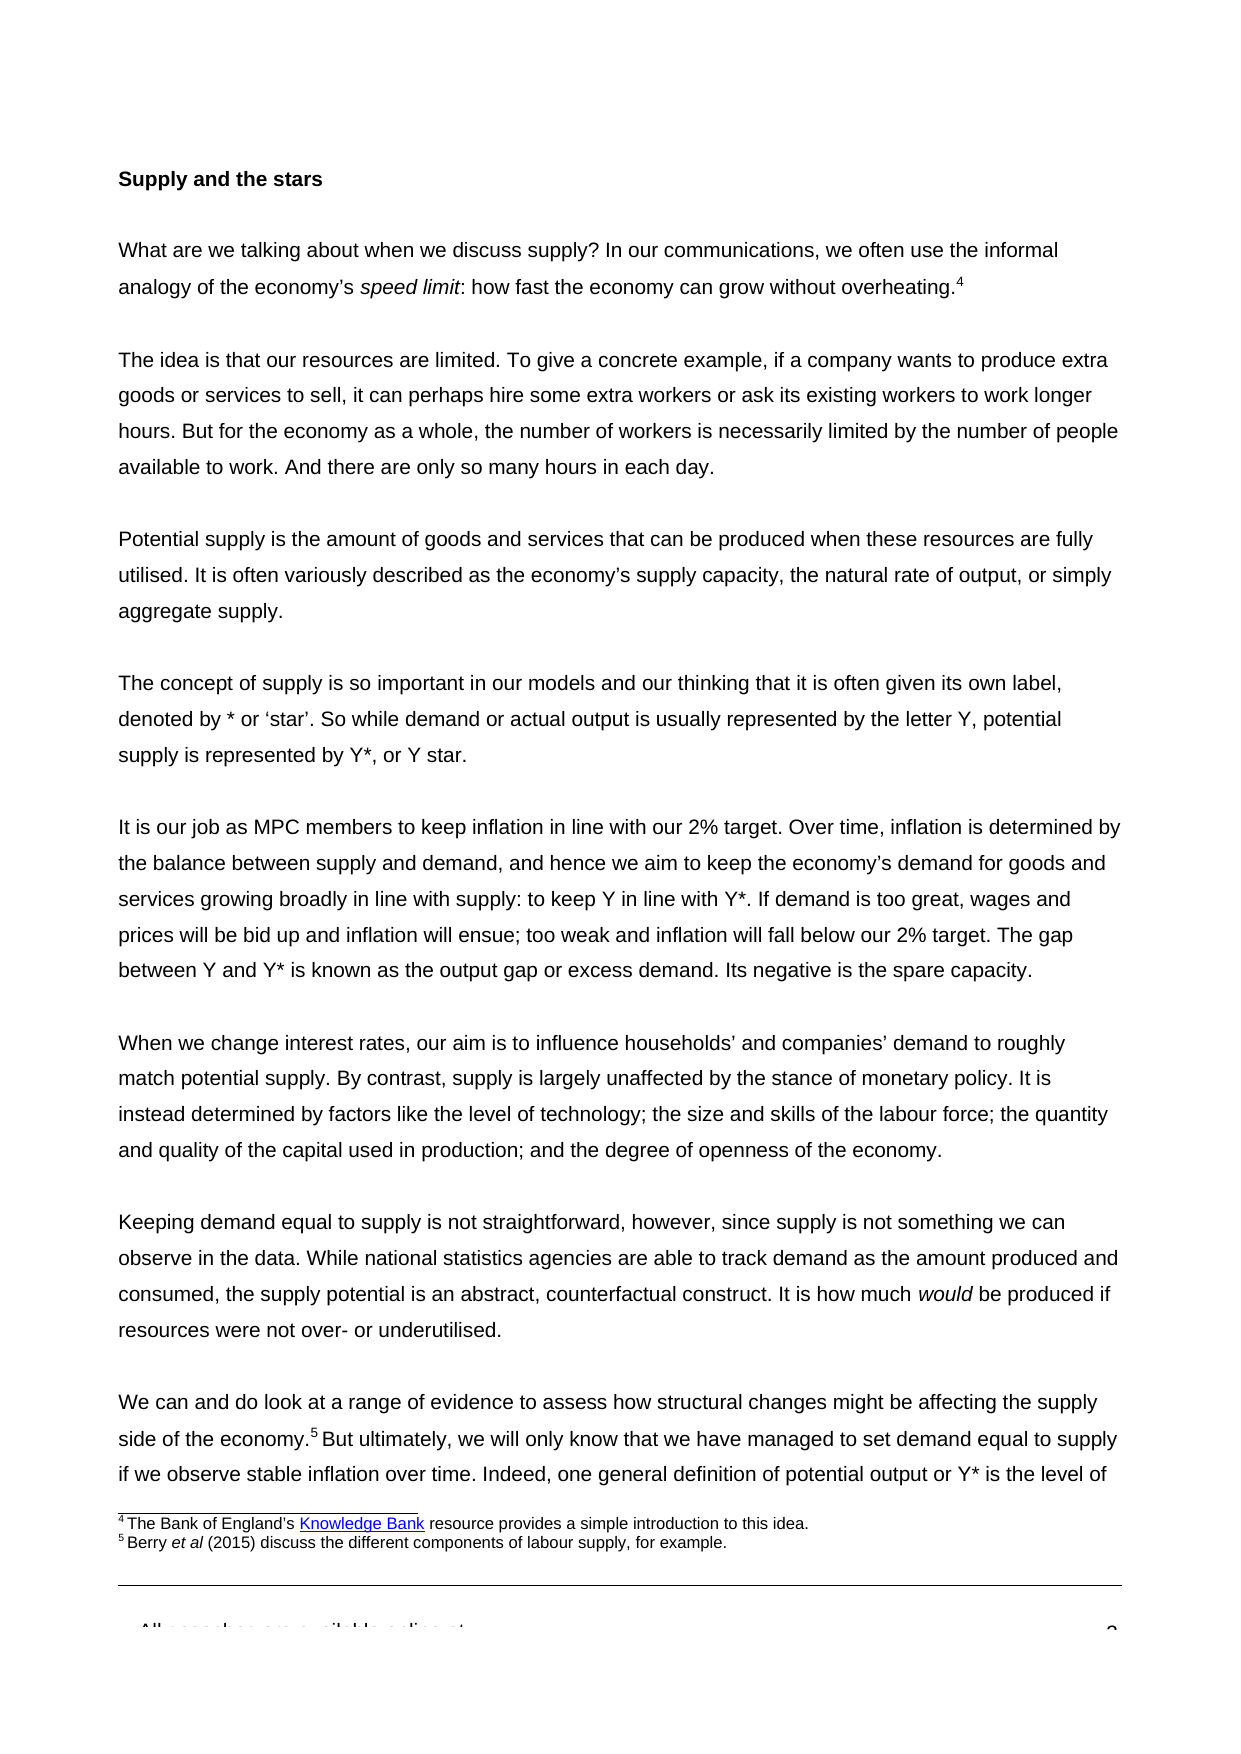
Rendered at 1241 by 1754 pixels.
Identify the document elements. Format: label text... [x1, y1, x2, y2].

text Keeping demand equal to supply is not straightforward, however, since supply is not something we can observe in the data. While national statistics agencies are able to track demand as the amount produced and consumed, the supply potential is an abstract, counterfactual construct. It is how much would be produced if resources were not over- or underutilised. [118, 1210, 1122, 1342]
text When we change interest rates, our aim is to influence households’ and companies’ demand to roughly match potential supply. By contrast, supply is largely unaffected by the stance of monetary policy. It is instead determined by factors like the level of technology; the size and skills of the labour force; the quantity and quality of the capital used in production; and the degree of openness of the economy. [118, 1030, 1111, 1162]
text 4 The Bank of England’s Knowledge Bank resource provides a simple introduction to this idea. [118, 1514, 1151, 1533]
text Potential supply is the amount of goods and services that can be produced when these resources are fully utilised. It is often variously described as the economy’s supply capacity, the natural rate of output, or simply aggregate supply. [118, 527, 1114, 623]
text We can and do look at a range of evidence to assess how structural changes might be affecting the supply side of the economy.5 But ultimately, we will only know that we have managed to set demand equal to supply if we observe stable inflation over time. Indeed, one general definition of potential output or Y* is the level of [118, 1390, 1124, 1486]
text The idea is that our resources are limited. To give a concrete example, if a company wants to produce extra goods or services to sell, it can perhaps hire some extra workers or ask its existing workers to work longer hours. But for the economy as a whole, the number of workers is necessarily limited by the number of people available to work. And there are only so many hours in each day. [118, 347, 1121, 479]
text 5 Berry et al (2015) discuss the different components of labour supply, for example. [118, 1533, 1151, 1553]
subtitle Supply and the stars [118, 167, 1151, 191]
text What are we talking about when we discuss supply? In our communications, we often use the informal analogy of the economy’s speed limit: how fast the economy can grow without overheating.4 [118, 238, 1061, 299]
text It is our job as MPC members to keep inflation in line with our 2% target. Over time, inflation is determined by the balance between supply and demand, and hence we aim to keep the economy’s demand for goods and services growing broadly in line with supply: to keep Y in line with Y*. If demand is too great, wages and prices will be bid up and inflation will ensue; too weak and inflation will fall below our 2% target. The gap between Y and Y* is known as the output gap or excess demand. Its negative is the spare capacity. [118, 814, 1124, 982]
text The concept of supply is so important in our models and our thinking that it is often given its own label, denoted by * or ‘star’. So while demand or actual output is usually represented by the letter Y, potential supply is represented by Y*, or Y star. [118, 671, 1063, 767]
